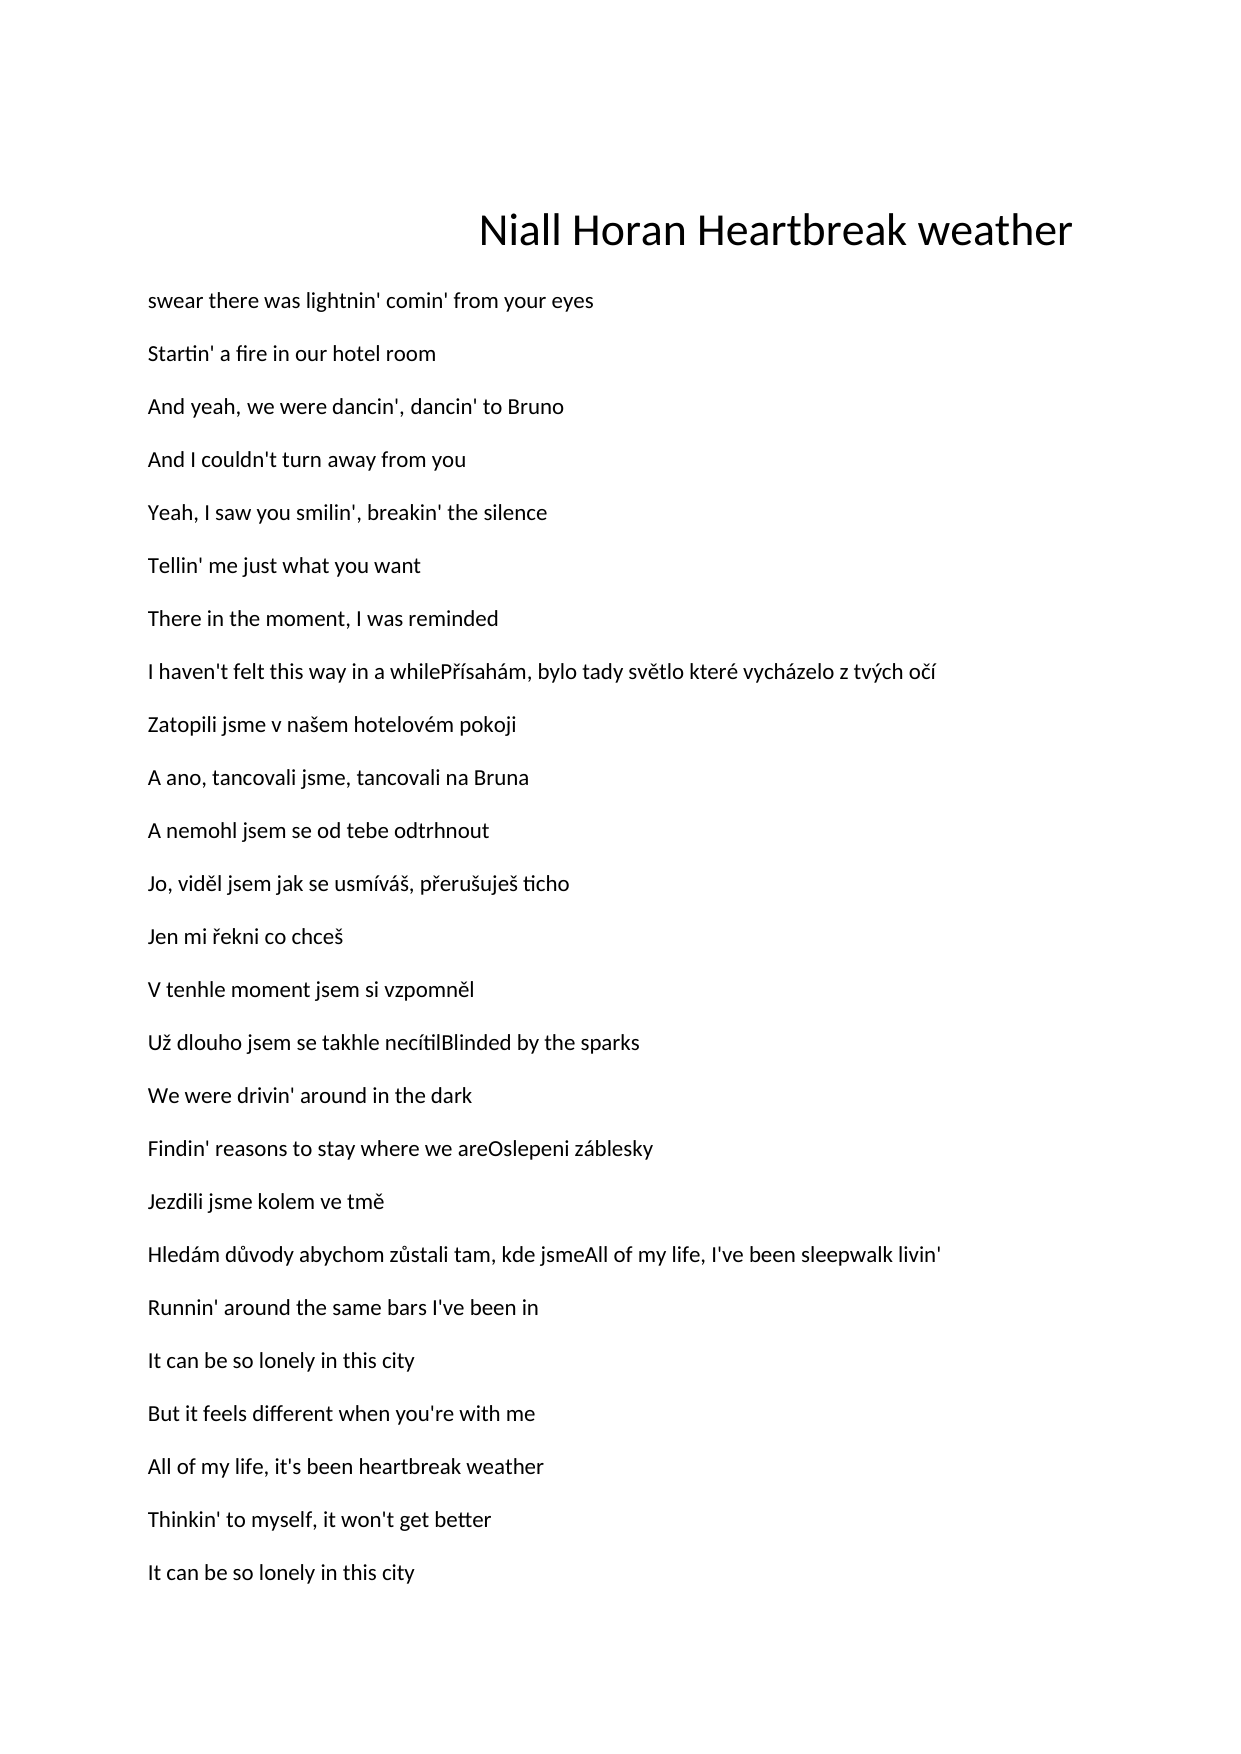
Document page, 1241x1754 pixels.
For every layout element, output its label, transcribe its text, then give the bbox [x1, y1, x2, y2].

text And yeah, we were dancin', dancin' to Bruno [148, 392, 1093, 420]
text There in the moment, I was reminded [148, 604, 1093, 632]
text I haven't felt this way in a whilePřísahám, bylo tady světlo které vycházelo z tvých očí [148, 657, 1093, 685]
text Findin' reasons to stay where we areOslepeni záblesky [148, 1134, 1093, 1162]
text It can be so lonely in this city [148, 1558, 1093, 1586]
text Tellin' me just what you want [148, 551, 1093, 579]
text And I couldn't turn away from you [148, 445, 1093, 473]
text Yeah, I saw you smilin', breakin' the silence [148, 498, 1093, 526]
text Thinkin' to myself, it won't get better [148, 1505, 1093, 1533]
text Už dlouho jsem se takhle necítilBlinded by the sparks [148, 1028, 1093, 1056]
text But it feels different when you're with me [148, 1399, 1093, 1427]
text Hledám důvody abychom zůstali tam, kde jsmeAll of my life, I've been sleepwalk livin' [148, 1240, 1093, 1268]
text A nemohl jsem se od tebe odtrhnout [148, 816, 1093, 844]
text We were drivin' around in the dark [148, 1081, 1093, 1109]
text Zatopili jsme v našem hotelovém pokoji [148, 710, 1093, 738]
text Startin' a fire in our hotel room [148, 339, 1093, 367]
text Niall Horan Heartbreak weather [148, 201, 1093, 257]
text Runnin' around the same bars I've been in [148, 1293, 1093, 1321]
text V tenhle moment jsem si vzpomněl [148, 975, 1093, 1003]
text A ano, tancovali jsme, tancovali na Bruna [148, 763, 1093, 791]
text swear there was lightnin' comin' from your eyes [148, 286, 1093, 314]
text Jen mi řekni co chceš [148, 922, 1093, 950]
text All of my life, it's been heartbreak weather [148, 1452, 1093, 1480]
text Jo, viděl jsem jak se usmíváš, přerušuješ ticho [148, 869, 1093, 897]
text Jezdili jsme kolem ve tmě [148, 1187, 1093, 1215]
text It can be so lonely in this city [148, 1346, 1093, 1374]
